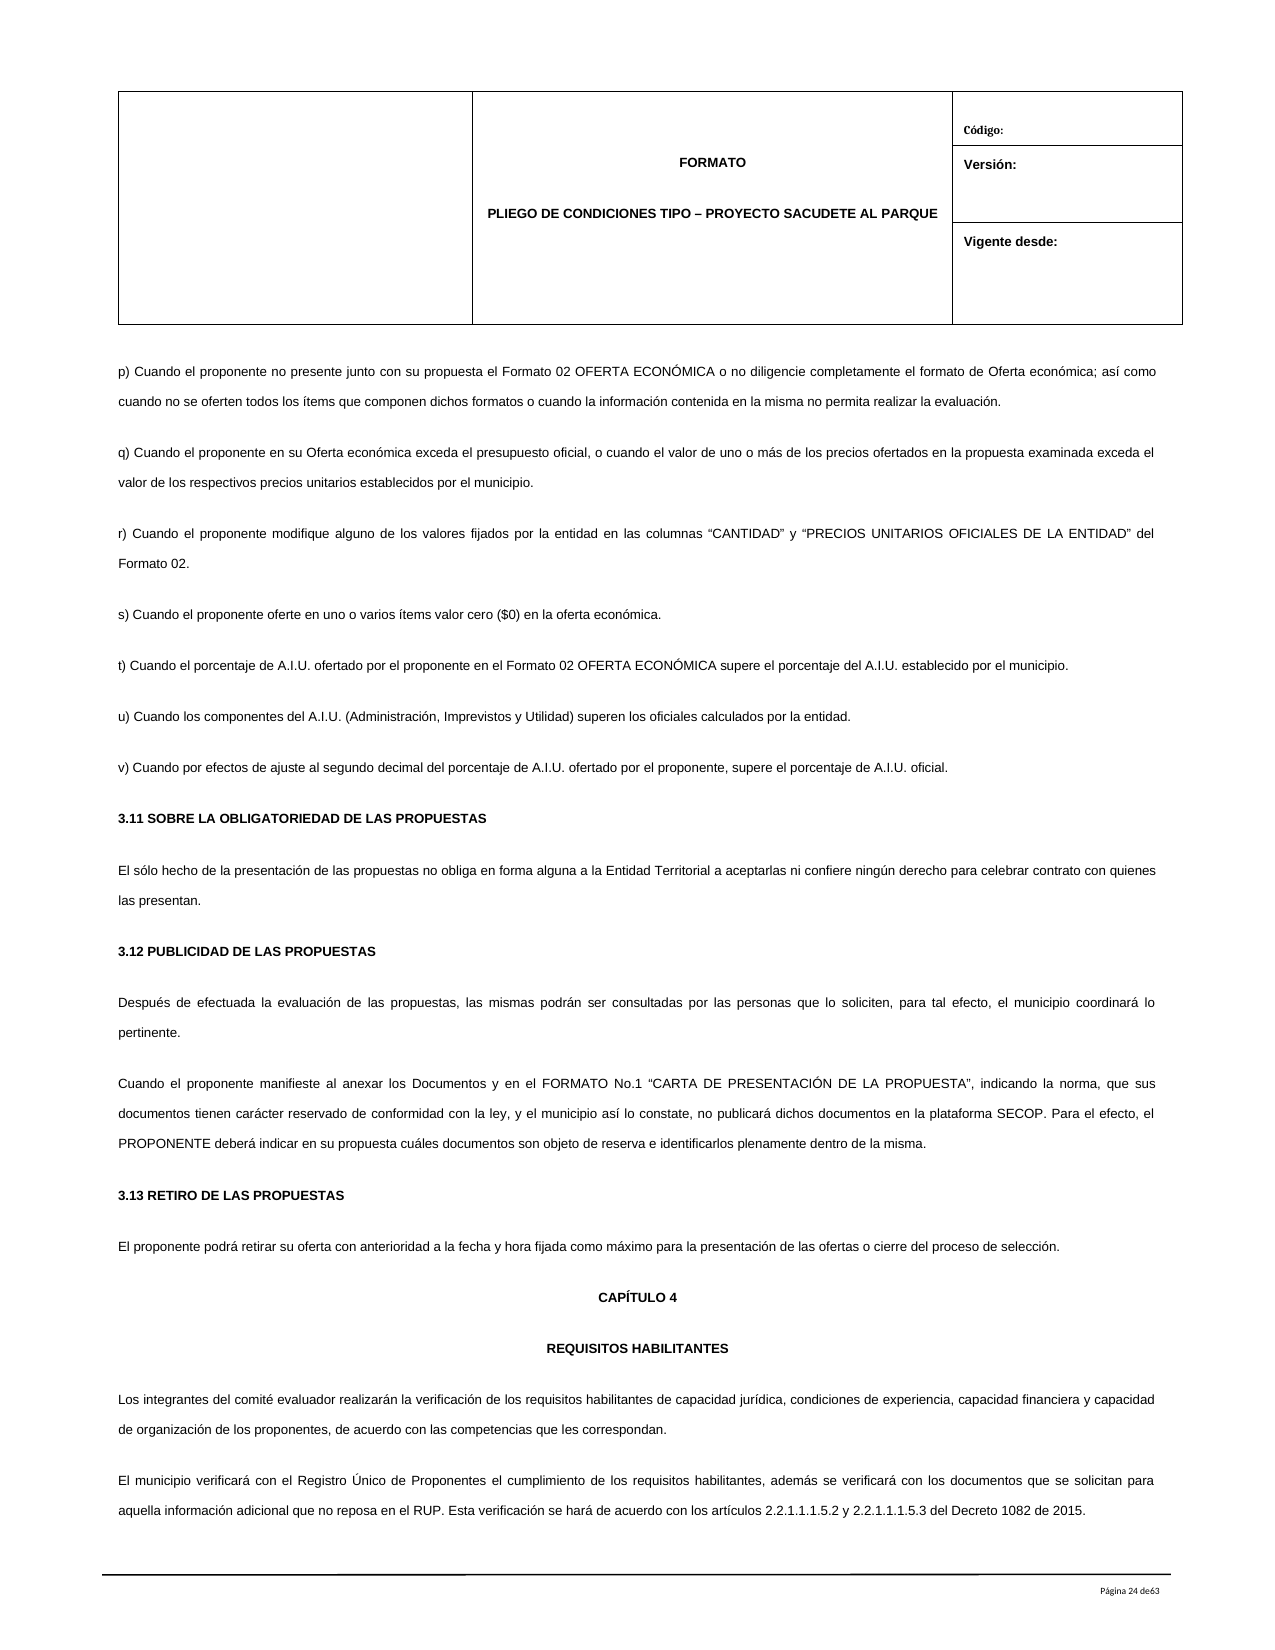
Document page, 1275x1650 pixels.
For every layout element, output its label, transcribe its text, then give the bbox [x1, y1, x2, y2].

text 3.12 PUBLICIDAD DE LAS PROPUESTAS [118, 933, 1157, 959]
text Después de efectuada la evaluación de las propuestas, las mismas podrán ser consultadas por las personas que lo soliciten, para tal efecto, el municipio coordinará lo pertinente. [118, 984, 1157, 1041]
text r) Cuando el proponente modifique alguno de los valores fijados por la entidad en las columnas “CANTIDAD” y “PRECIOS UNITARIOS OFICIALES DE LA ENTIDAD” del Formato 02. [118, 515, 1157, 572]
text Cuando el proponente manifieste al anexar los Documentos y en el FORMATO No.1 “CARTA DE PRESENTACIÓN DE LA PROPUESTA”, indicando la norma, que sus documentos tienen carácter reservado de conformidad con la ley, y el municipio así lo constate, no publicará dichos documentos en la plataforma SECOP. Para el efecto, el PROPONENTE deberá indicar en su propuesta cuáles documentos son objeto de reserva e identificarlos plenamente dentro de la misma. [118, 1065, 1157, 1152]
text El sólo hecho de la presentación de las propuestas no obliga en forma alguna a la Entidad Territorial a aceptarlas ni confiere ningún derecho para celebrar contrato con quienes las presentan. [118, 852, 1157, 908]
text p) Cuando el proponente no presente junto con su propuesta el Formato 02 OFERTA ECONÓMICA o no diligencie completamente el formato de Oferta económica; así como cuando no se oferten todos los ítems que componen dichos formatos o cuando la información contenida en la misma no permita realizar la evaluación. [118, 353, 1157, 409]
text s) Cuando el proponente oferte en uno o varios ítems valor cero ($0) en la oferta económica. [118, 596, 1157, 623]
text q) Cuando el proponente en su Oferta económica exceda el presupuesto oficial, o cuando el valor de uno o más de los precios ofertados en la propuesta examinada exceda el valor de los respectivos precios unitarios establecidos por el municipio. [118, 434, 1157, 491]
text v) Cuando por efectos de ajuste al segundo decimal del porcentaje de A.I.U. ofertado por el proponente, supere el porcentaje de A.I.U. oficial. [118, 749, 1157, 776]
text REQUISITOS HABILITANTES [118, 1330, 1157, 1356]
text 3.13 RETIRO DE LAS PROPUESTAS [118, 1177, 1157, 1203]
text Los integrantes del comité evaluador realizarán la verificación de los requisitos habilitantes de capacidad jurídica, condiciones de experiencia, capacidad financiera y capacidad de organización de los proponentes, de acuerdo con las competencias que les correspondan. [118, 1381, 1157, 1437]
text El proponente podrá retirar su oferta con anterioridad a la fecha y hora fijada como máximo para la presentación de las ofertas o cierre del proceso de selección. [118, 1228, 1157, 1254]
text t) Cuando el porcentaje de A.I.U. ofertado por el proponente en el Formato 02 OFERTA ECONÓMICA supere el porcentaje del A.I.U. establecido por el municipio. [118, 647, 1157, 674]
text El municipio verificará con el Registro Único de Proponentes el cumplimiento de los requisitos habilitantes, además se verificará con los documentos que se solicitan para aquella información adicional que no reposa en el RUP. Esta verificación se hará de acuerdo con los artículos 2.2.1.1.1.5.2 y 2.2.1.1.1.5.3 del Decreto 1082 de 2015. [118, 1462, 1157, 1519]
text 3.11 SOBRE LA OBLIGATORIEDAD DE LAS PROPUESTAS [118, 801, 1157, 827]
text u) Cuando los componentes del A.I.U. (Administración, Imprevistos y Utilidad) superen los oficiales calculados por la entidad. [118, 698, 1157, 725]
text CAPÍTULO 4 [118, 1279, 1157, 1305]
